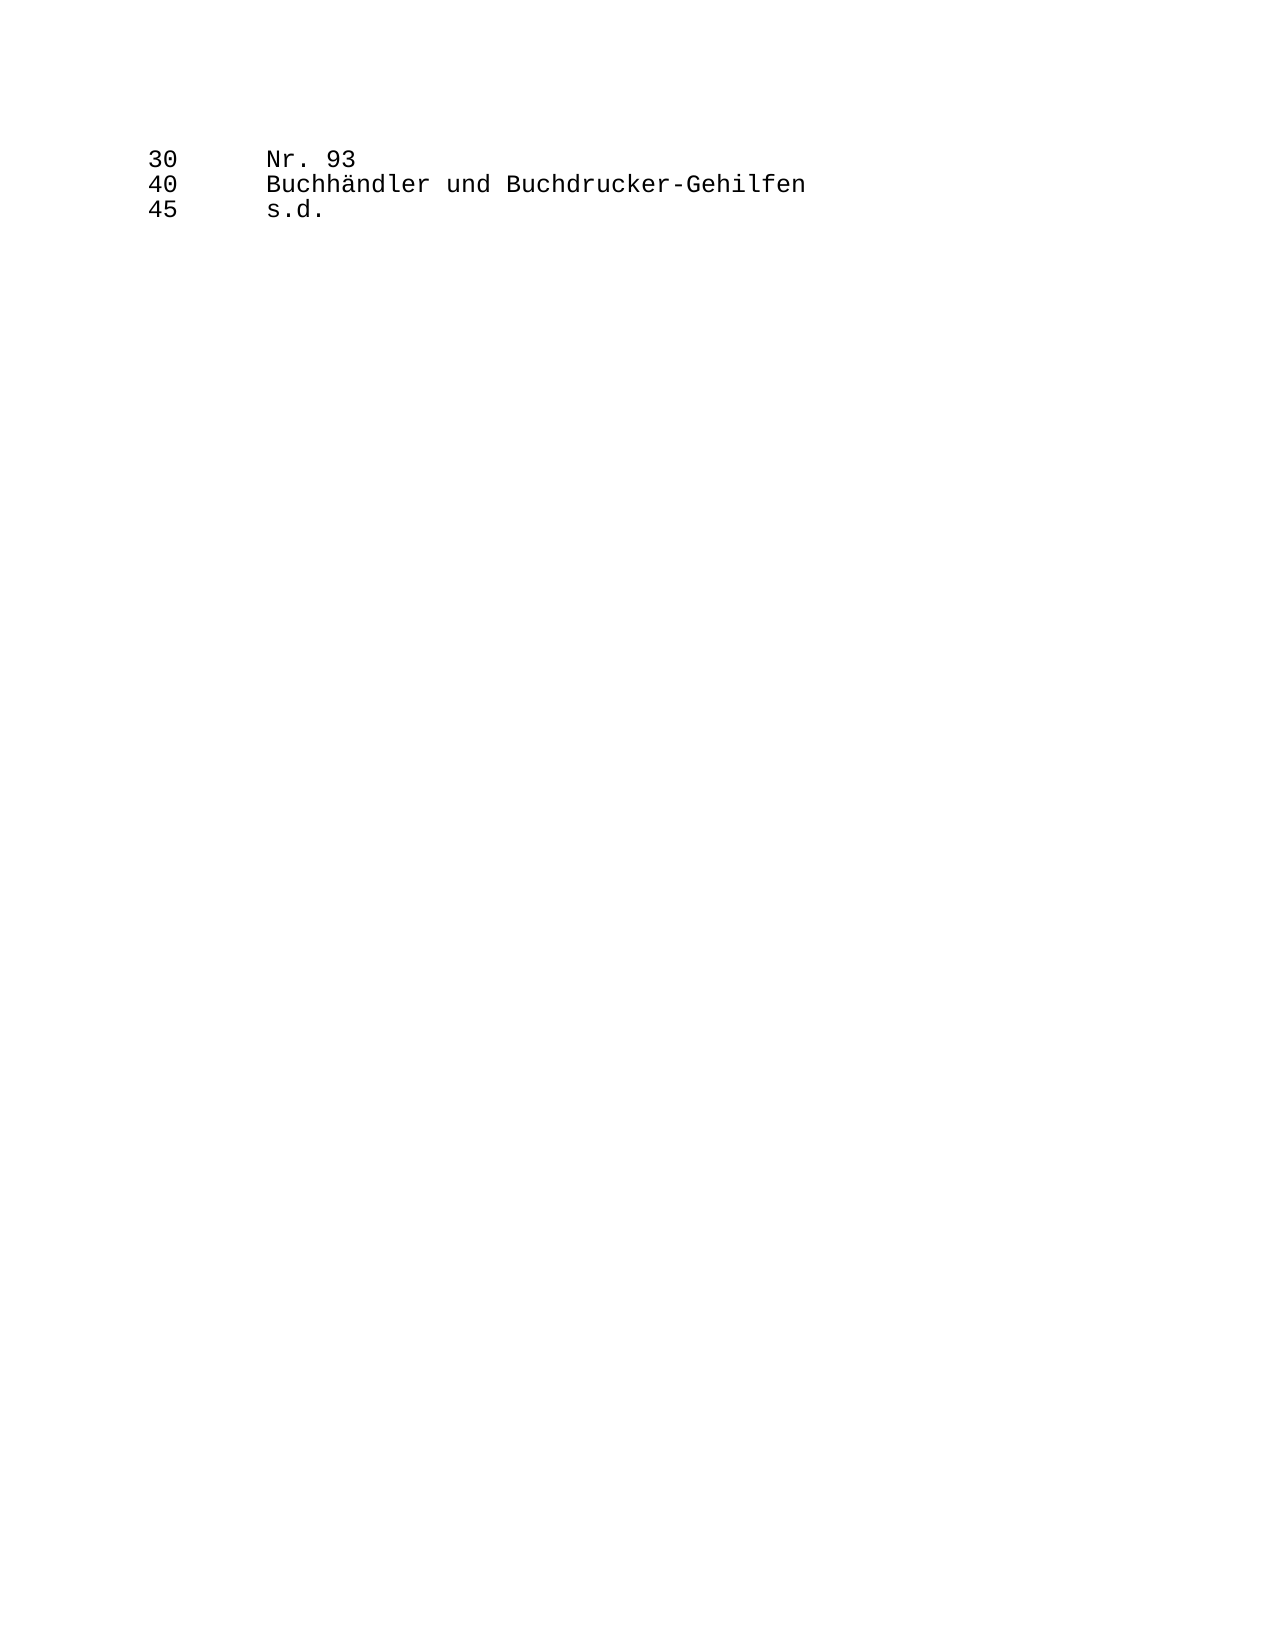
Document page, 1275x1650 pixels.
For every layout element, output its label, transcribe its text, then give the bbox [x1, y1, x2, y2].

text 45 s.d. [148, 198, 1127, 223]
text 40 s[Buchhändler]s und s[Buchdrucker-Gehilfen]s [148, 173, 1127, 198]
text 30 Nr. 93 [148, 148, 1127, 173]
